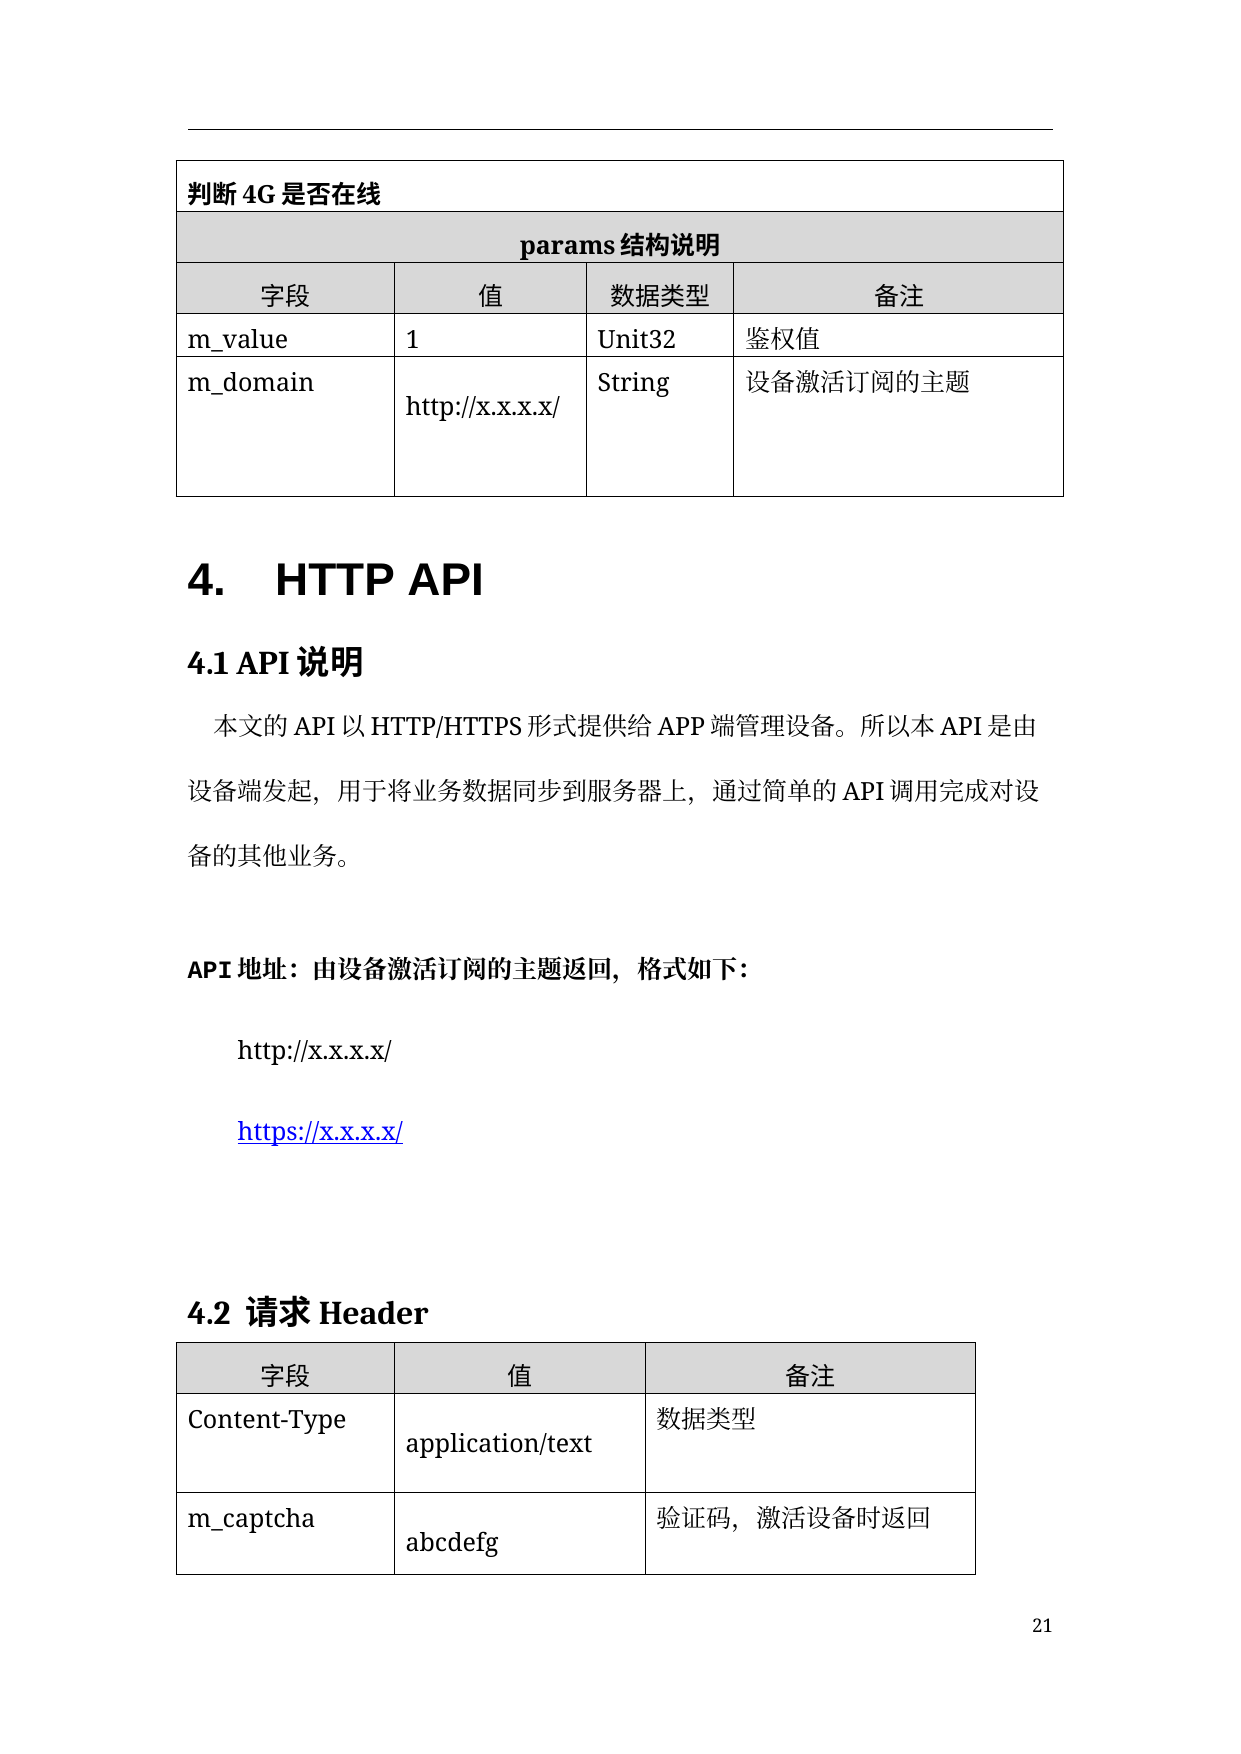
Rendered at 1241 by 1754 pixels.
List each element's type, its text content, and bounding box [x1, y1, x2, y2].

table_header 备注 [646, 1343, 975, 1393]
text http://x.x.x.x/ [187, 1017, 1053, 1082]
table_cell 消息描述 判断4G是否在线 [177, 161, 1063, 211]
title HTTP API [187, 546, 1053, 611]
text https://x.x.x.x/ [187, 1098, 1053, 1163]
table_cell http://x.x.x.x/ [395, 357, 586, 496]
table_cell String [587, 357, 733, 496]
table_cell Content-Type [177, 1394, 394, 1492]
table_cell abcdefg [395, 1493, 645, 1574]
table_cell m_value [177, 314, 394, 356]
table_cell m_domain [177, 357, 394, 496]
table_cell 数据类型 [646, 1394, 975, 1492]
table_cell m_captcha [177, 1493, 394, 1574]
table_cell params结构说明 [177, 212, 1063, 262]
table_cell Unit32 [587, 314, 733, 356]
table_cell 设备激活订阅的主题 [734, 357, 1063, 496]
text API地址：由设备激活订阅的主题返回，格式如下： [187, 936, 1053, 1001]
table_cell 备注 [734, 263, 1063, 313]
table_header 值 [395, 1343, 645, 1393]
subtitle 4.2 请求Header [187, 1277, 1053, 1342]
table_cell application/text [395, 1394, 645, 1492]
table_cell 字段 [177, 263, 394, 313]
subtitle 4.1 API说明 [187, 627, 1053, 692]
table_cell 鉴权值 [734, 314, 1063, 356]
table_cell 1 [395, 314, 586, 356]
table_header 字段 [177, 1343, 394, 1393]
table_cell 值 [395, 263, 586, 313]
table_cell 验证码，激活设备时返回 [646, 1493, 975, 1574]
text 本文的API以HTTP/HTTPS形式提供给APP端管理设备。所以本API是由设备端发起，用于将业务数据同步到服务器上，通过简单的API调用完成对设备的其他业务。 [187, 692, 1053, 887]
table_cell 数据类型 [587, 263, 733, 313]
